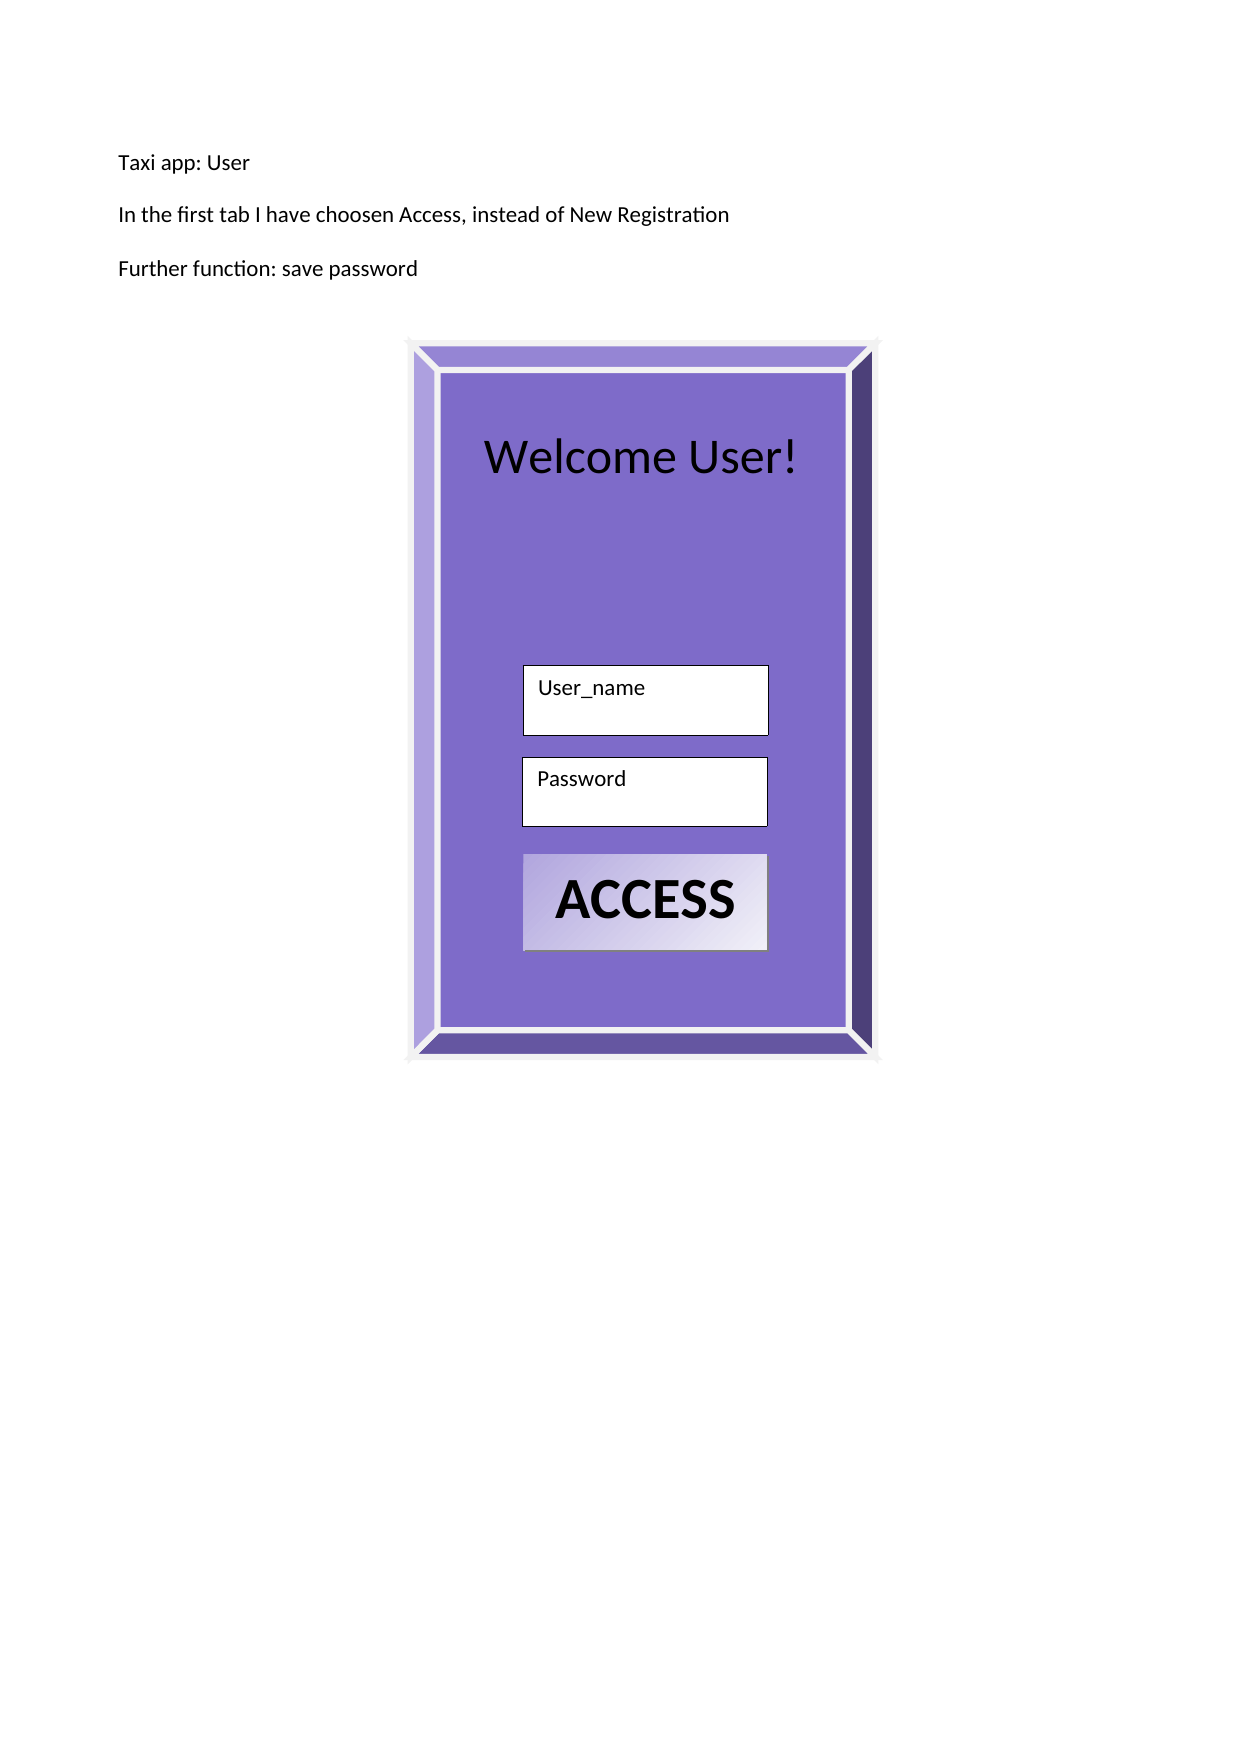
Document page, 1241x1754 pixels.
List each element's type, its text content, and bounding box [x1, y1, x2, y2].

text In the first tab I have choosen Access, instead of New Registration [118, 201, 1122, 229]
text Taxi app: User [118, 148, 1122, 176]
text Further function: save password [118, 254, 1122, 282]
